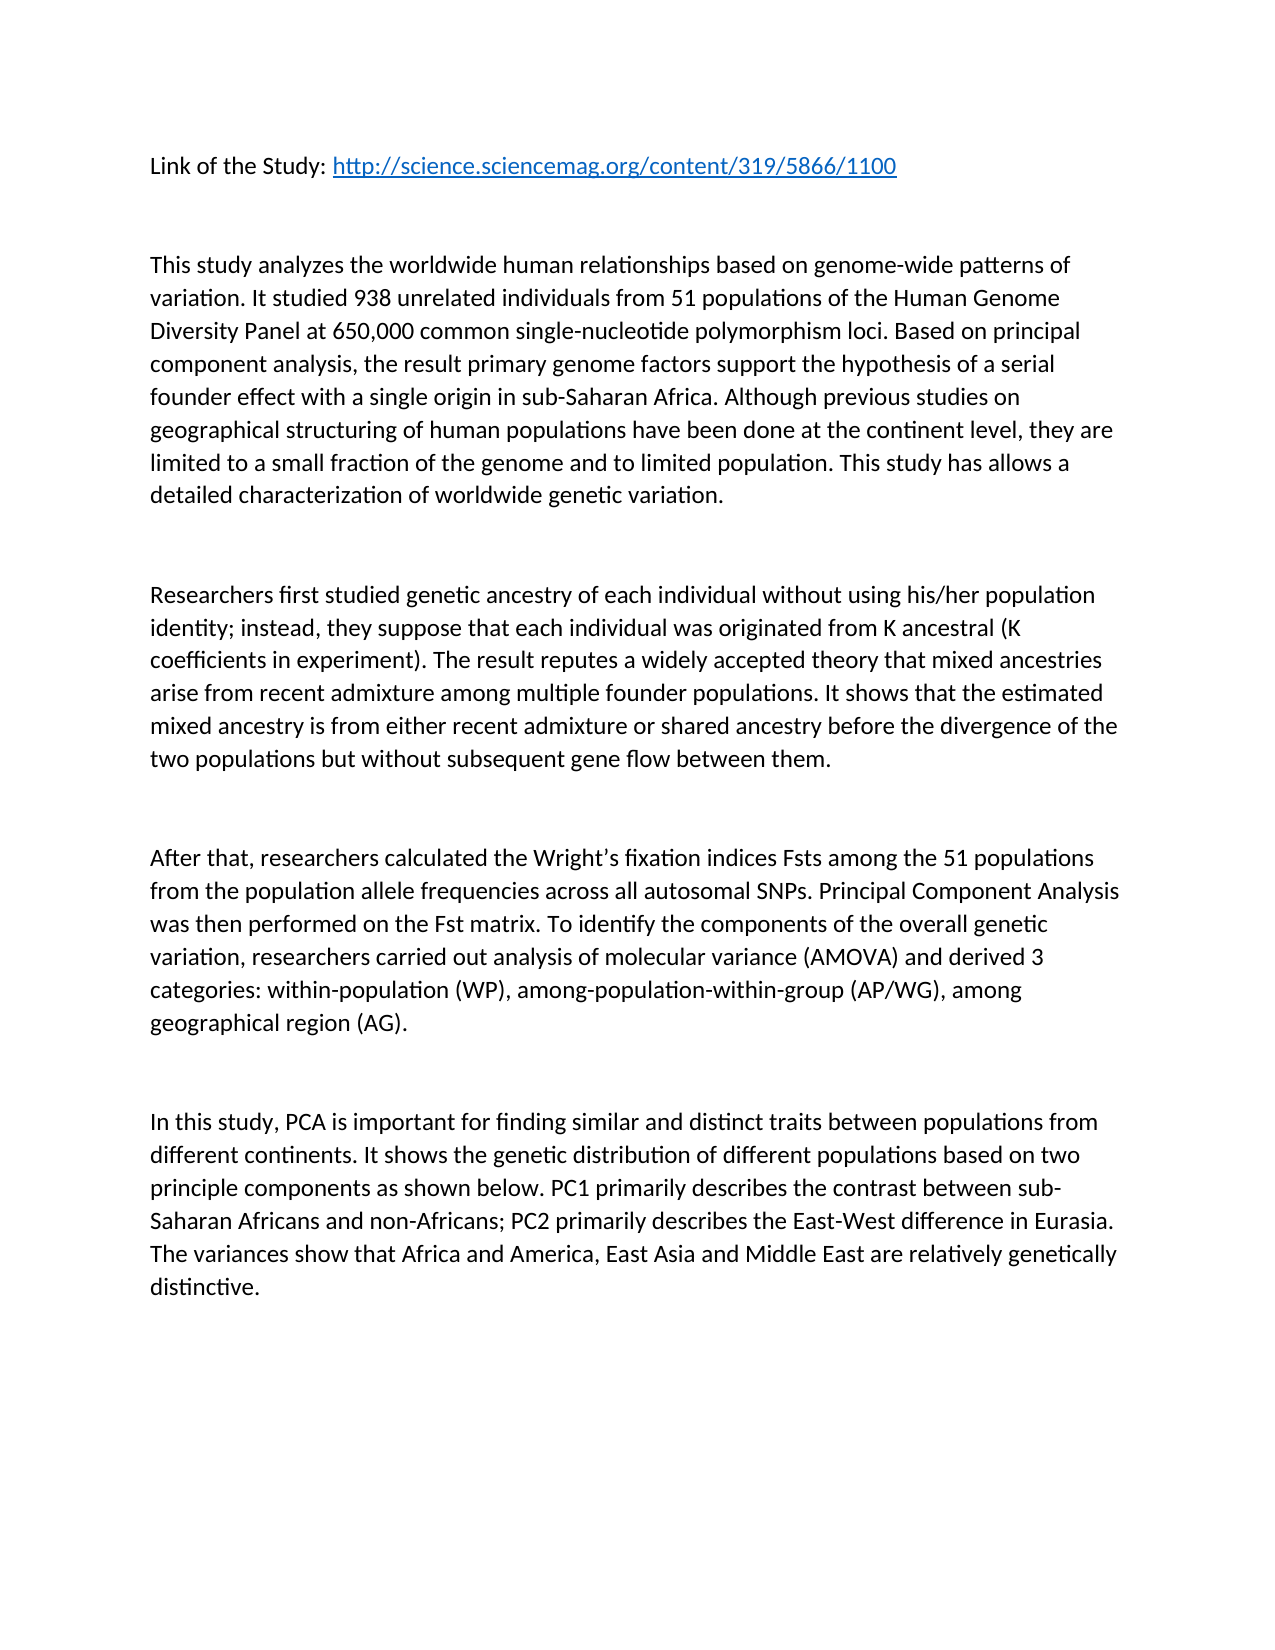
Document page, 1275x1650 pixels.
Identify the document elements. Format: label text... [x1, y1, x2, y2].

text In this study, PCA is important for finding similar and distinct traits between populations from different continents. It shows the genetic distribution of different populations based on two principle components as shown below. PC1 primarily describes the contrast between sub-Saharan Africans and non-Africans; PC2 primarily describes the East-West difference in Eurasia. The variances show that Africa and America, East Asia and Middle East are relatively genetically distinctive. [150, 1106, 1125, 1301]
text Researchers first studied genetic ancestry of each individual without using his/her population identity; instead, they suppose that each individual was originated from K ancestral (K coefficients in experiment). The result reputes a widely accepted theory that mixed ancestries arise from recent admixture among multiple founder populations. It shows that the estimated mixed ancestry is from either recent admixture or shared ancestry before the divergence of the two populations but without subsequent gene flow between them. [150, 579, 1125, 774]
text Link of the Study: http://science.sciencemag.org/content/319/5866/1100 [150, 150, 1125, 181]
text After that, researchers calculated the Wright’s fixation indices Fsts among the 51 populations from the population allele frequencies across all autosomal SNPs. Principal Component Analysis was then performed on the Fst matrix. To identify the components of the overall genetic variation, researchers carried out analysis of molecular variance (AMOVA) and derived 3 categories: within-population (WP), among-population-within-group (AP/WG), among geographical region (AG). [150, 842, 1125, 1038]
text This study analyzes the worldwide human relationships based on genome-wide patterns of variation. It studied 938 unrelated individuals from 51 populations of the Human Genome Diversity Panel at 650,000 common single-nucleotide polymorphism loci. Based on principal component analysis, the result primary genome factors support the hypothesis of a serial founder effect with a single origin in sub-Saharan Africa. Although previous studies on geographical structuring of human populations have been done at the continent level, they are limited to a small fraction of the genome and to limited population. This study has allows a detailed characterization of worldwide genetic variation. [150, 249, 1125, 510]
